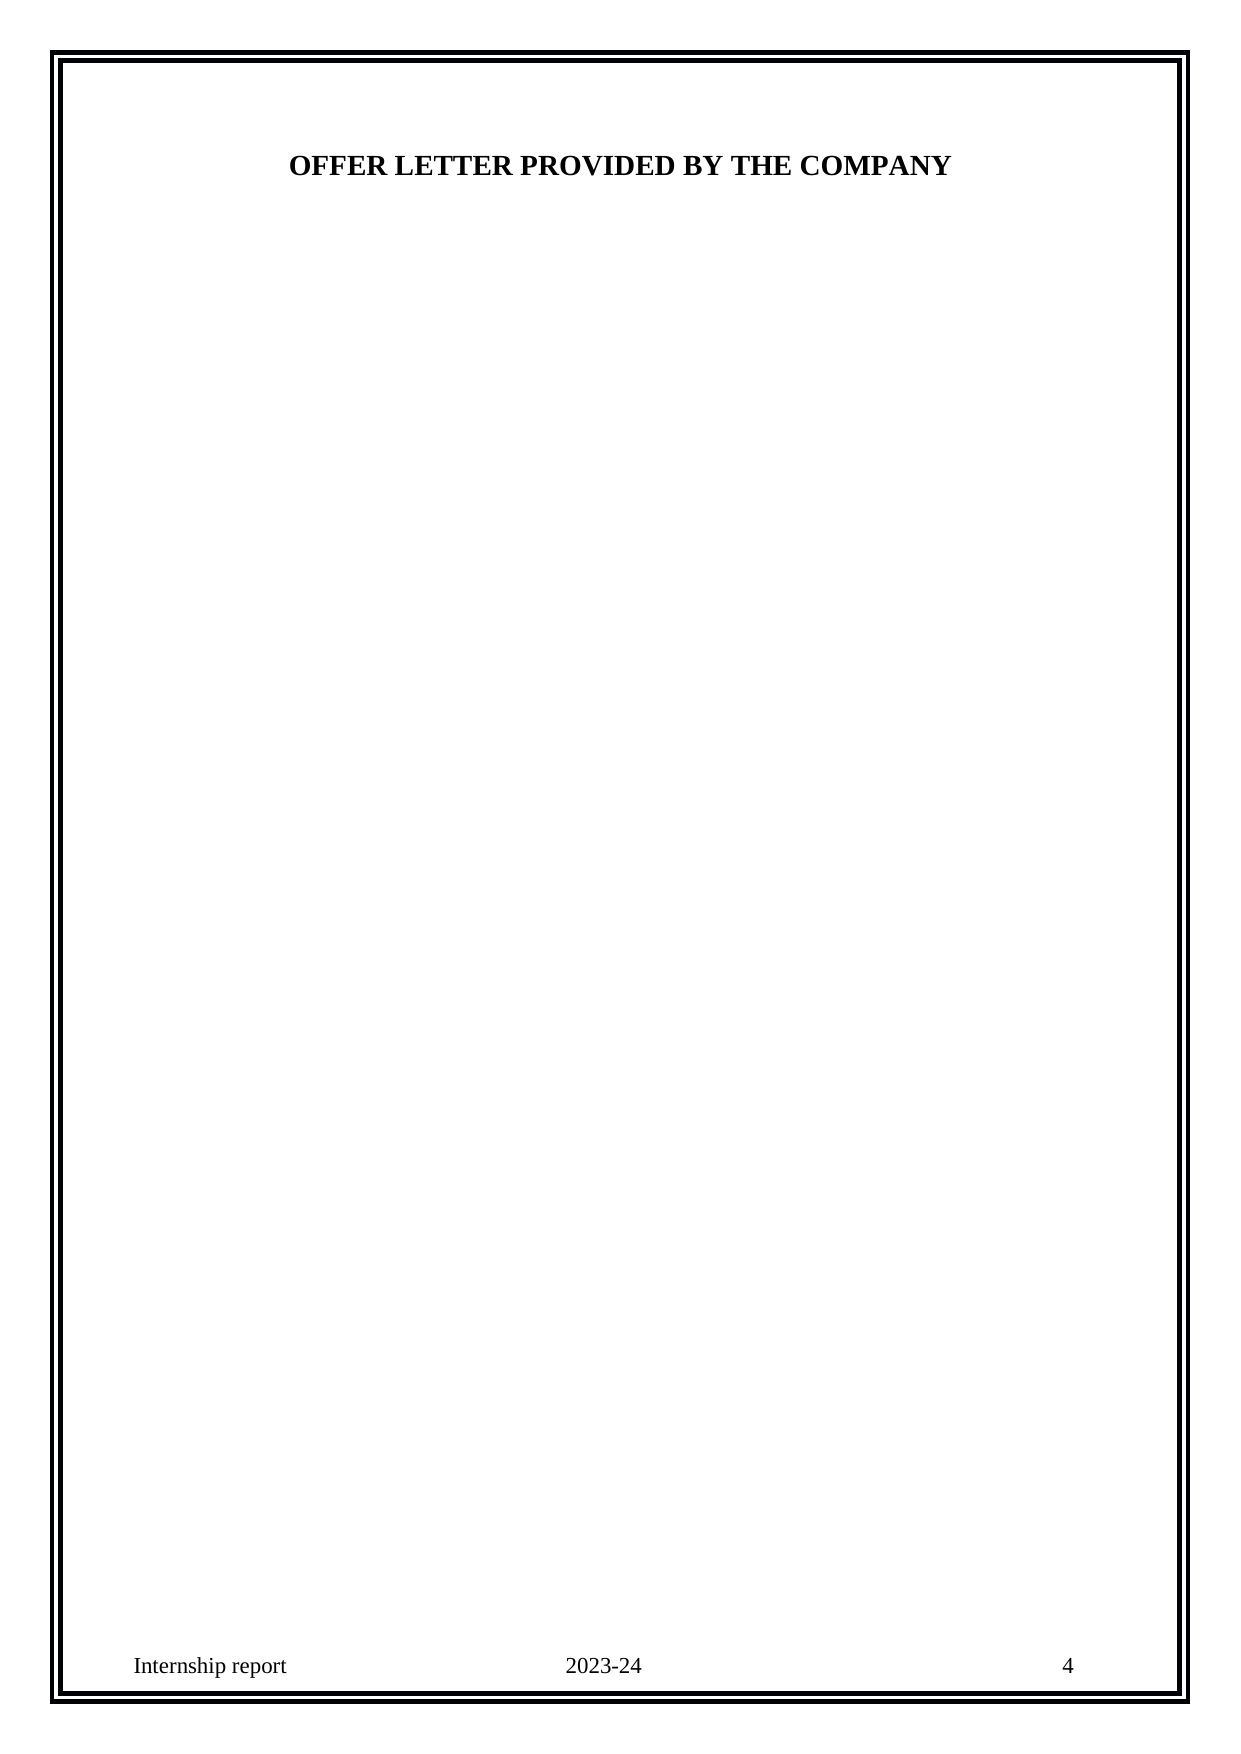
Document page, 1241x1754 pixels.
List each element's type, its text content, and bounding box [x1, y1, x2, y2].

text OFFER LETTER PROVIDED BY THE COMPANY [179, 148, 1061, 181]
